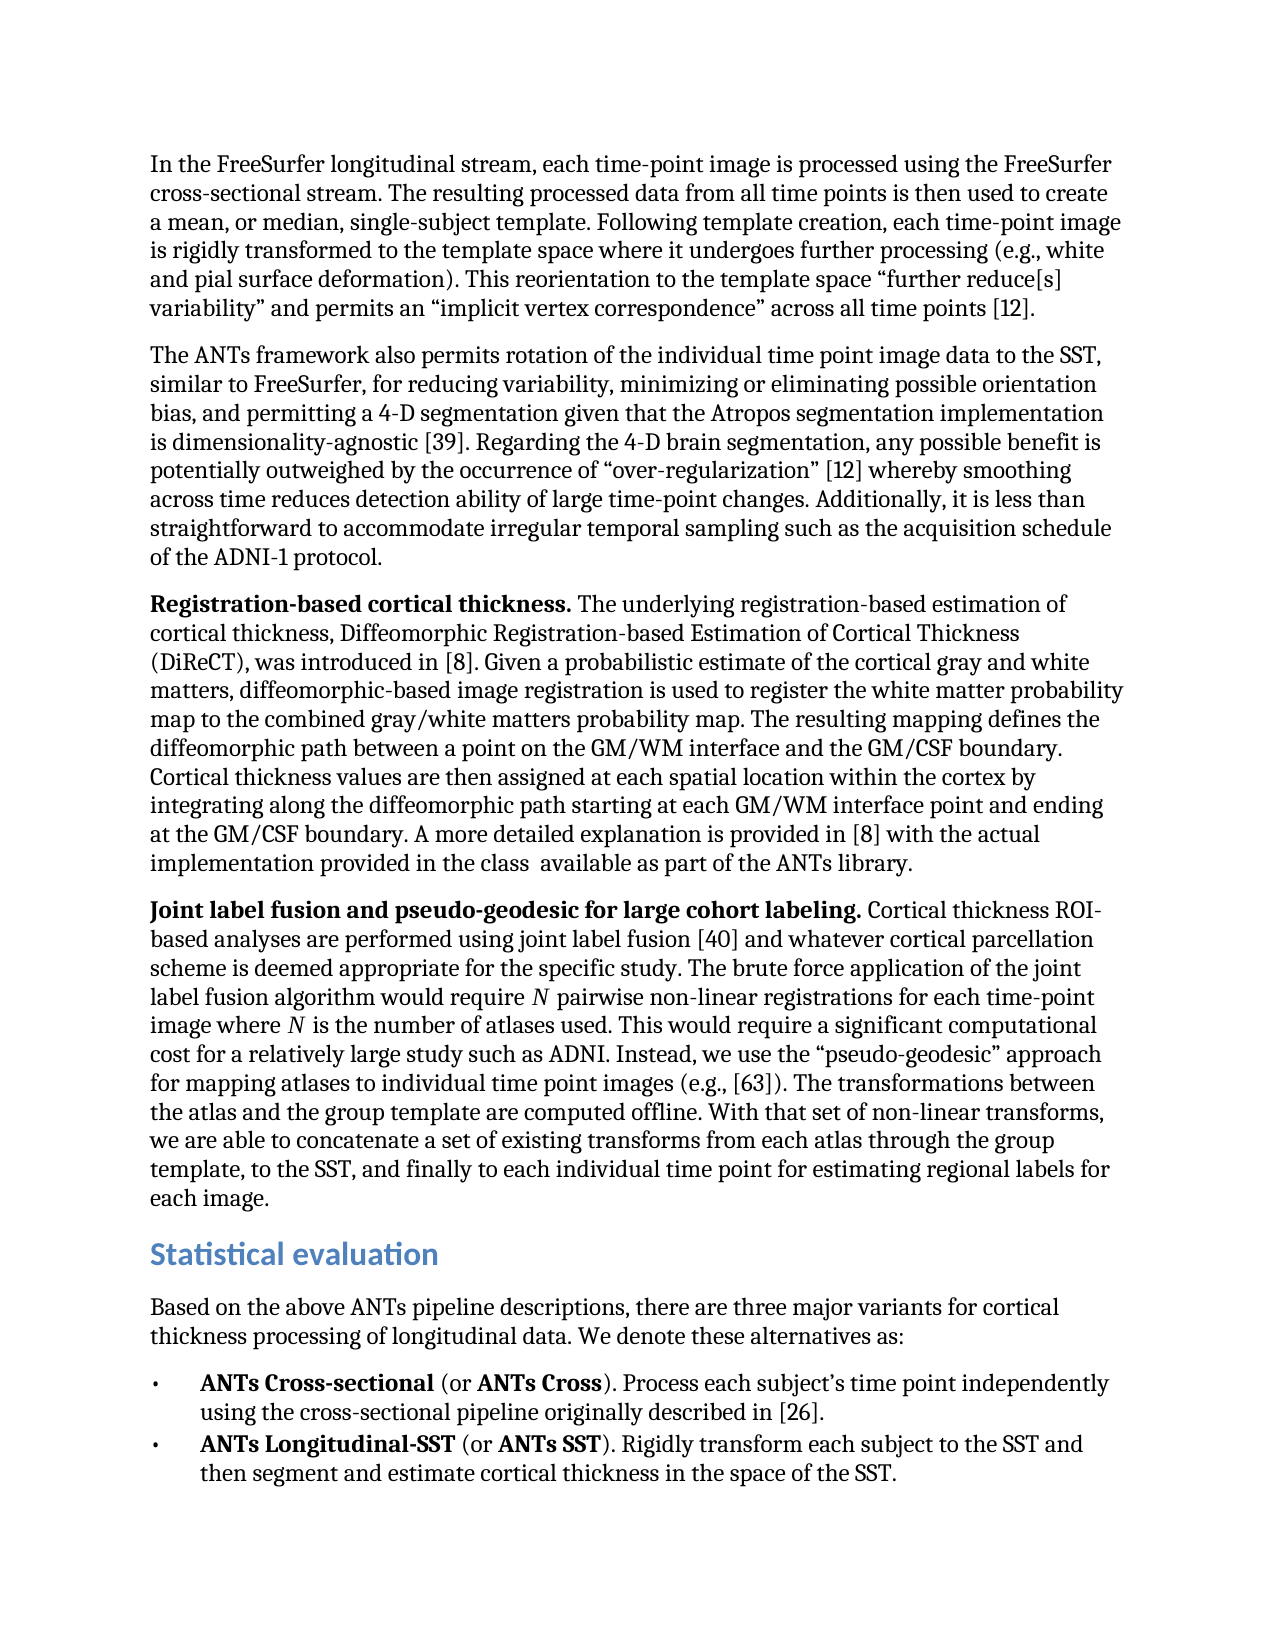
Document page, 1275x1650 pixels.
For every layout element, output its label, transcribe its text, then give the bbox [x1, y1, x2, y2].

text Joint label fusion and pseudo-geodesic for large cohort labeling. Cortical thickness ROI-based analyses are performed using joint label fusion [40] and whatever cortical parcellation scheme is deemed appropriate for the specific study. The brute force application of the joint label fusion algorithm would require pairwise non-linear registrations for each time-point image where is the number of atlases used. This would require a significant computational cost for a relatively large study such as ADNI. Instead, we use the “pseudo-geodesic” approach for mapping atlases to individual time point images (e.g., [63]). The transformations between the atlas and the group template are computed offline. With that set of non-linear transforms, we are able to concatenate a set of existing transforms from each atlas through the group template, to the SST, and finally to each individual time point for estimating regional labels for each image. [150, 896, 1125, 1212]
text In the FreeSurfer longitudinal stream, each time-point image is processed using the FreeSurfer cross-sectional stream. The resulting processed data from all time points is then used to create a mean, or median, single-subject template. Following template creation, each time-point image is rigidly transformed to the template space where it undergoes further processing (e.g., white and pial surface deformation). This reorientation to the template space “further reduce[s] variability” and permits an “implicit vertex correspondence” across all time points [12]. [150, 150, 1125, 322]
subtitle Statistical evaluation [150, 1233, 1125, 1274]
list ANTs Longitudinal-SST (or ANTs SST). Rigidly transform each subject to the SST and then segment and estimate cortical thickness in the space of the SST. [150, 1430, 1125, 1488]
text The ANTs framework also permits rotation of the individual time point image data to the SST, similar to FreeSurfer, for reducing variability, minimizing or eliminating possible orientation bias, and permitting a 4-D segmentation given that the Atropos segmentation implementation is dimensionality-agnostic [39]. Regarding the 4-D brain segmentation, any possible benefit is potentially outweighed by the occurrence of “over-regularization” [12] whereby smoothing across time reduces detection ability of large time-point changes. Additionally, it is less than straightforward to accommodate irregular temporal sampling such as the acquisition schedule of the ADNI-1 protocol. [150, 341, 1125, 571]
list ANTs Cross-sectional (or ANTs Cross). Process each subject’s time point independently using the cross-sectional pipeline originally described in [26]. [150, 1369, 1125, 1427]
text Registration-based cortical thickness. The underlying registration-based estimation of cortical thickness, Diffeomorphic Registration-based Estimation of Cortical Thickness (DiReCT), was introduced in [8]. Given a probabilistic estimate of the cortical gray and white matters, diffeomorphic-based image registration is used to register the white matter probability map to the combined gray/white matters probability map. The resulting mapping defines the diffeomorphic path between a point on the GM/WM interface and the GM/CSF boundary. Cortical thickness values are then assigned at each spatial location within the cortex by integrating along the diffeomorphic path starting at each GM/WM interface point and ending at the GM/CSF boundary. A more detailed explanation is provided in [8] with the actual implementation provided in the class available as part of the ANTs library. [150, 590, 1125, 877]
text Based on the above ANTs pipeline descriptions, there are three major variants for cortical thickness processing of longitudinal data. We denote these alternatives as: [150, 1293, 1125, 1350]
